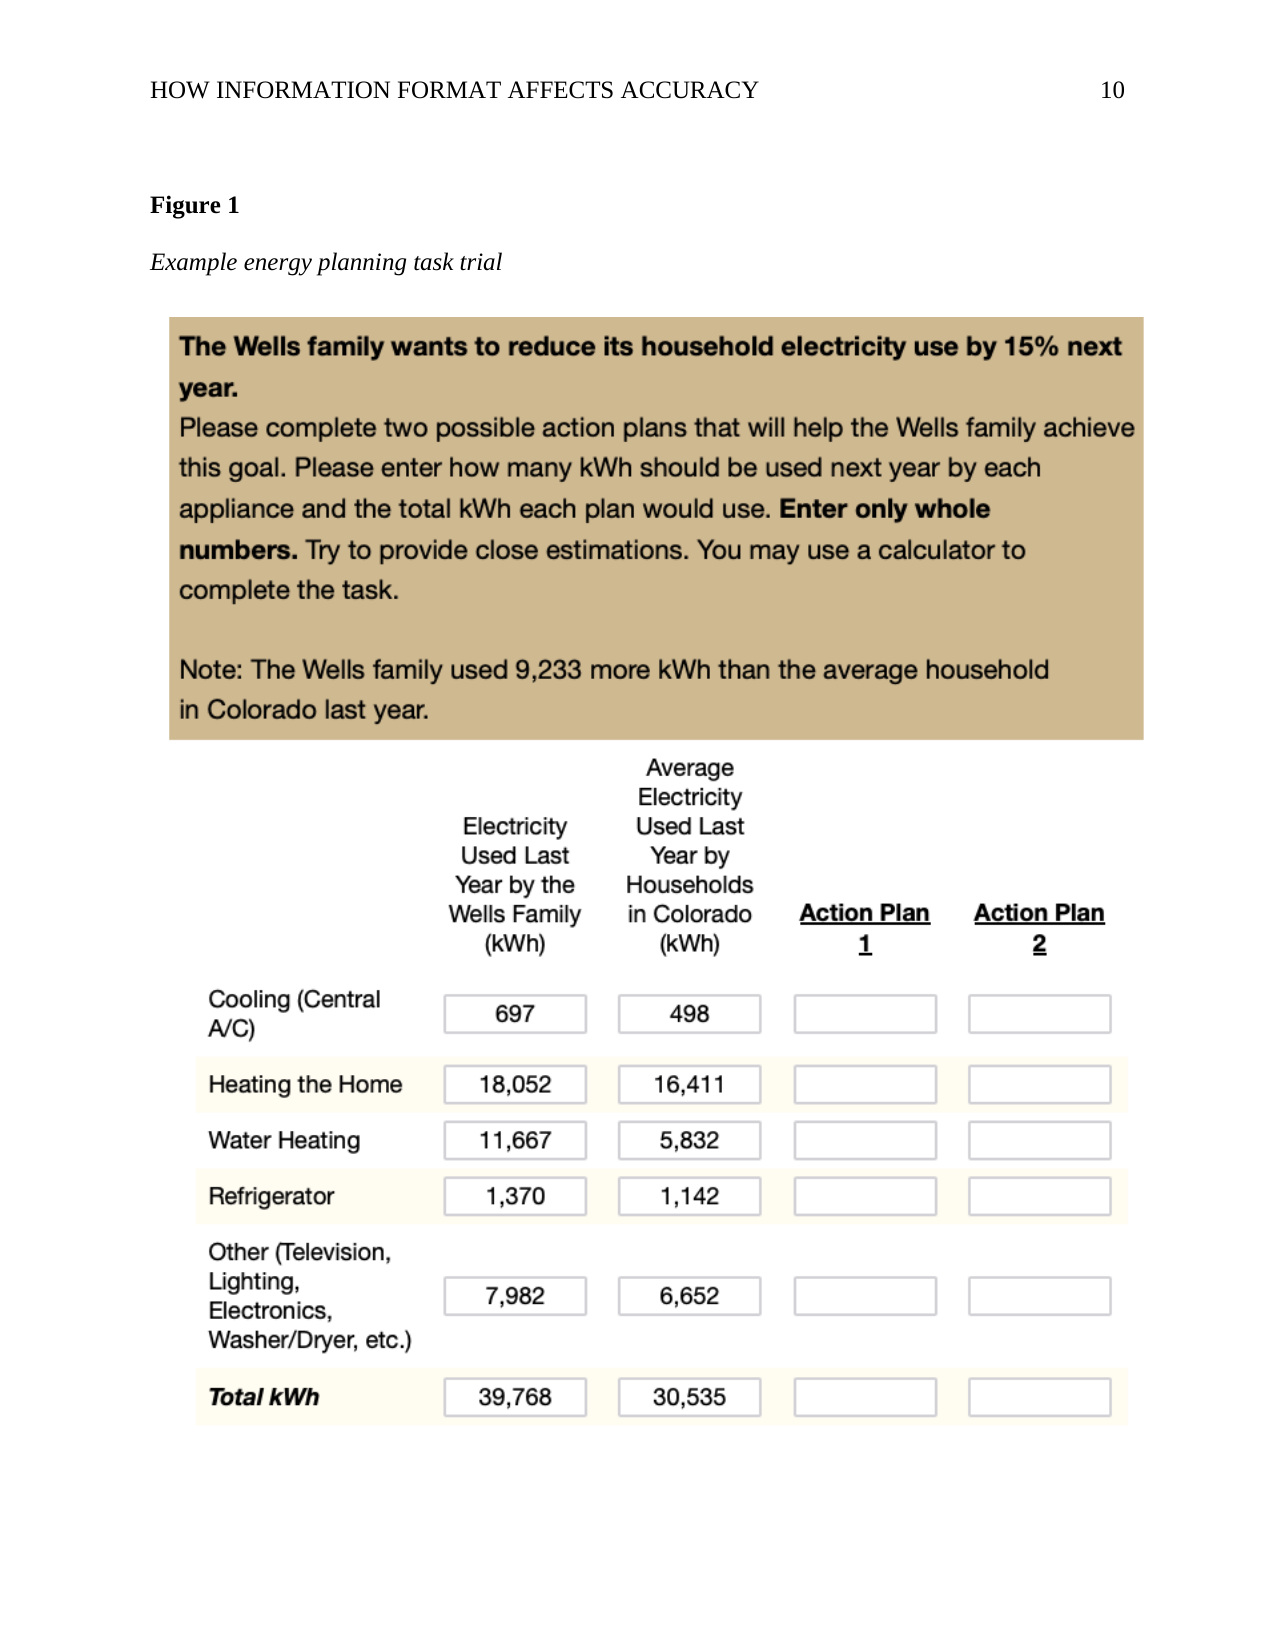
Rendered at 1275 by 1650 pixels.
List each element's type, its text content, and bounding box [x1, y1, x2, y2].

text Example energy planning task trial [150, 247, 1125, 276]
picture [168, 317, 1144, 1432]
title Figure 1 [150, 190, 1125, 219]
